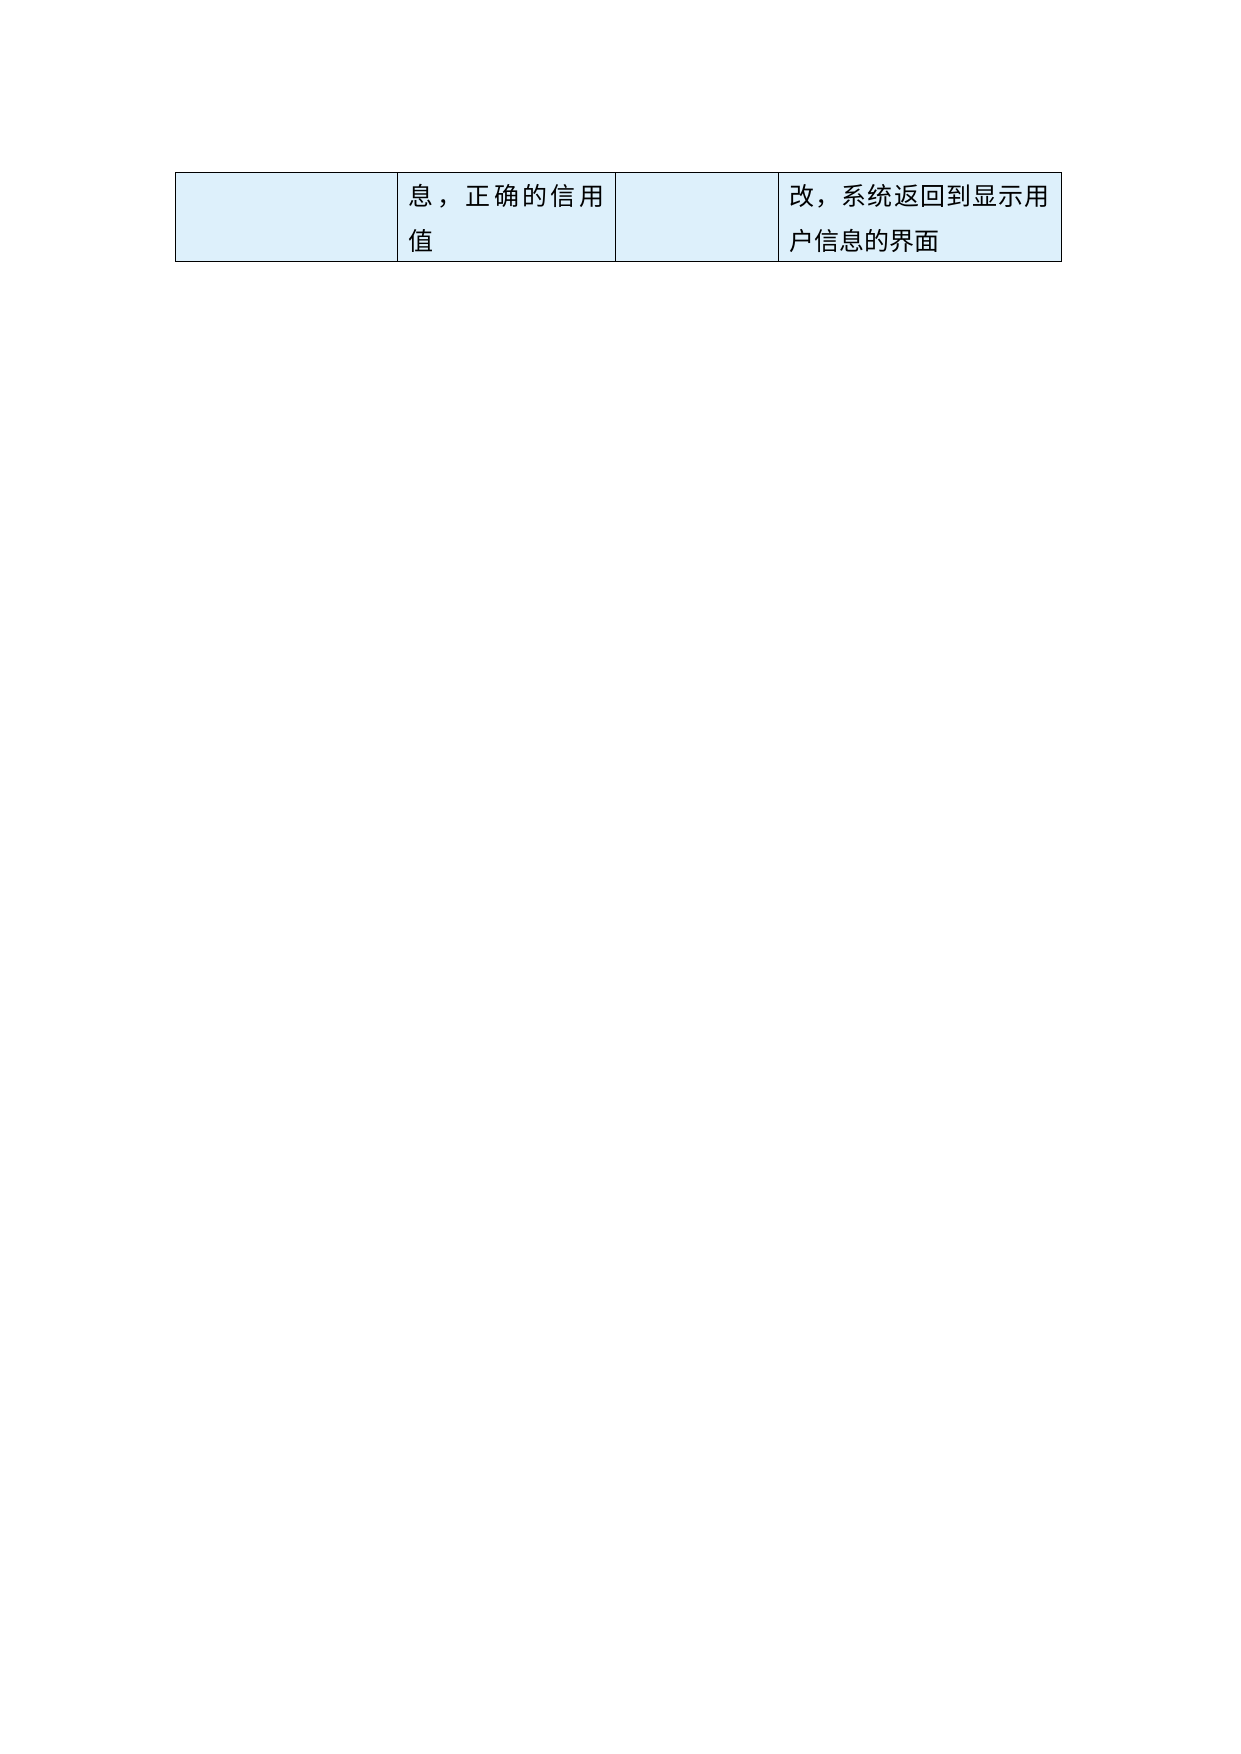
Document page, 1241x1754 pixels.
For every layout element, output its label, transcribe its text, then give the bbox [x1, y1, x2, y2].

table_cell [779, 173, 1061, 261]
table_cell TUS2-5 [176, 173, 397, 261]
table_cell 是 [616, 173, 778, 261]
table_cell 正确的用户信息，正确的信用值 [398, 173, 615, 261]
